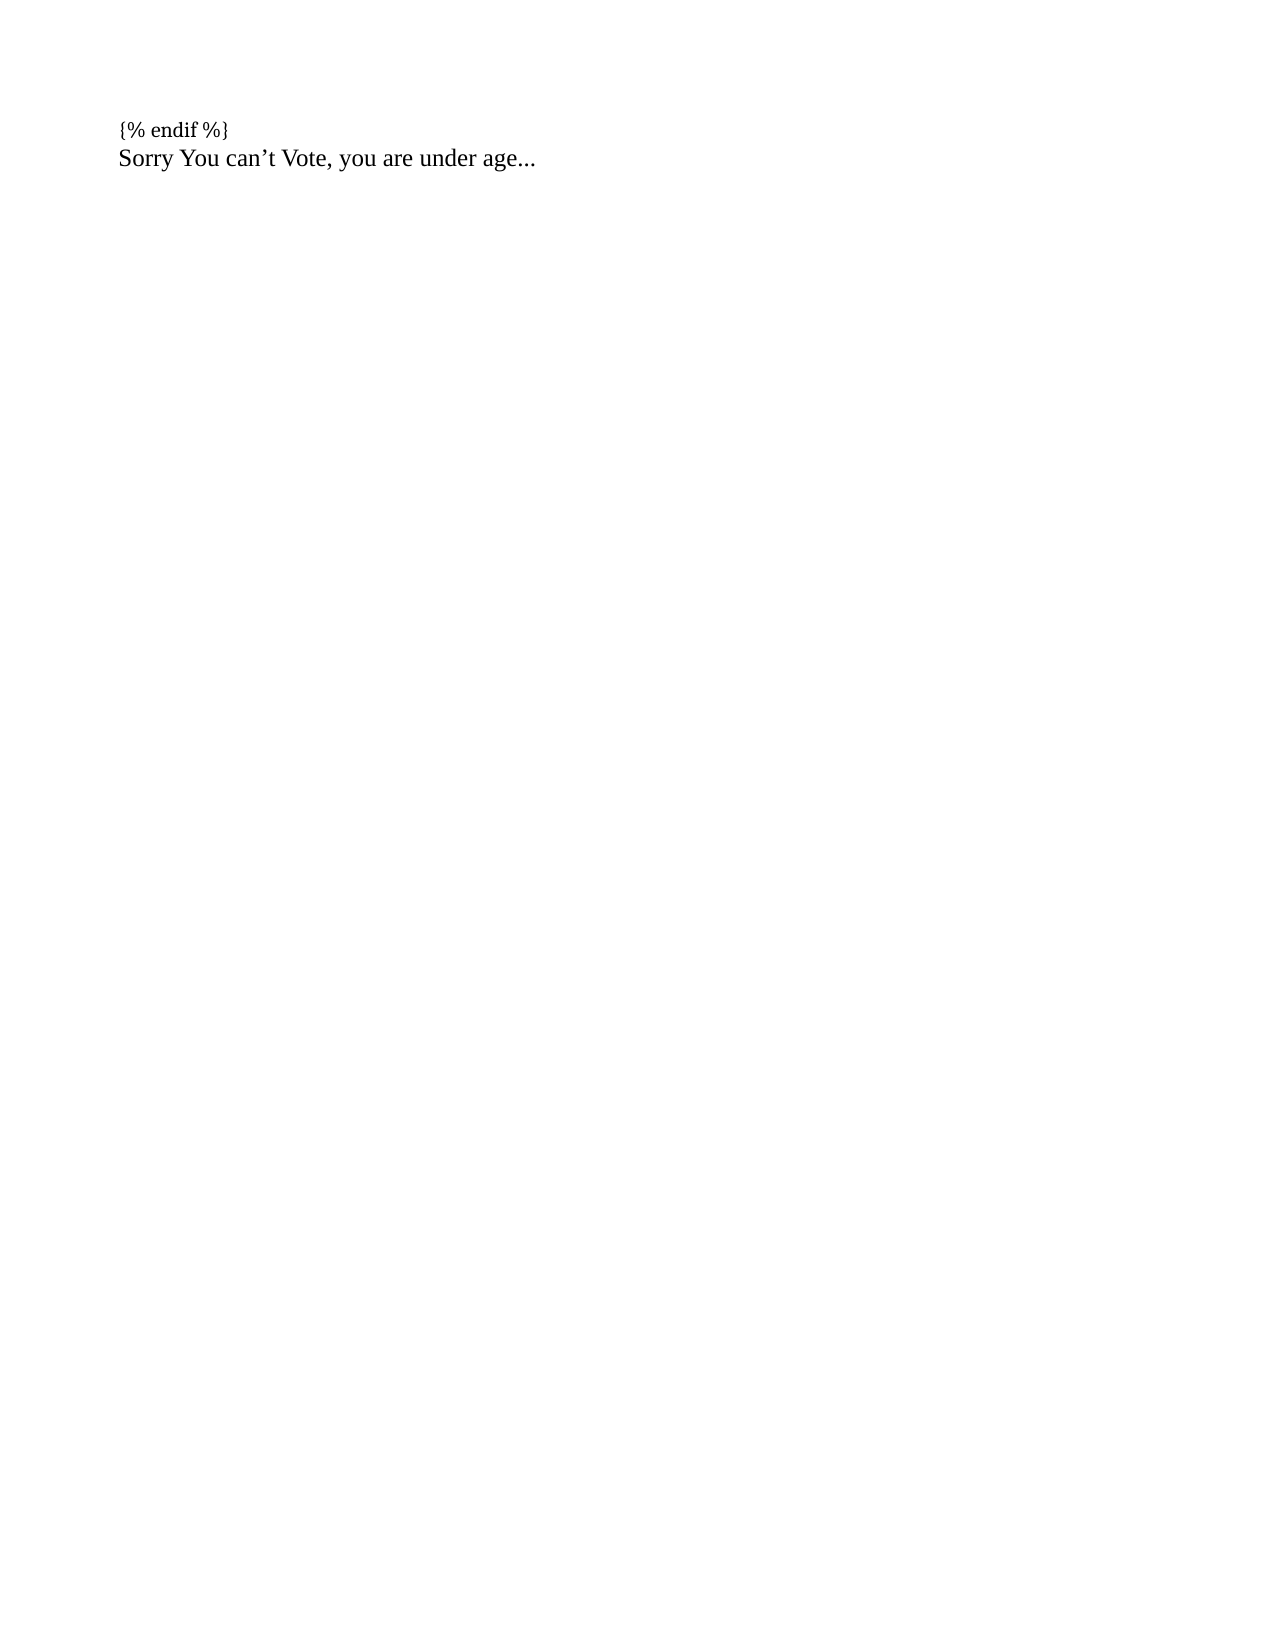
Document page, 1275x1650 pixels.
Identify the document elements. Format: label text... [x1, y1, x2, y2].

text Sorry You can’t Vote, you are under age... [118, 143, 1157, 172]
text {% endif %} [118, 118, 1157, 143]
